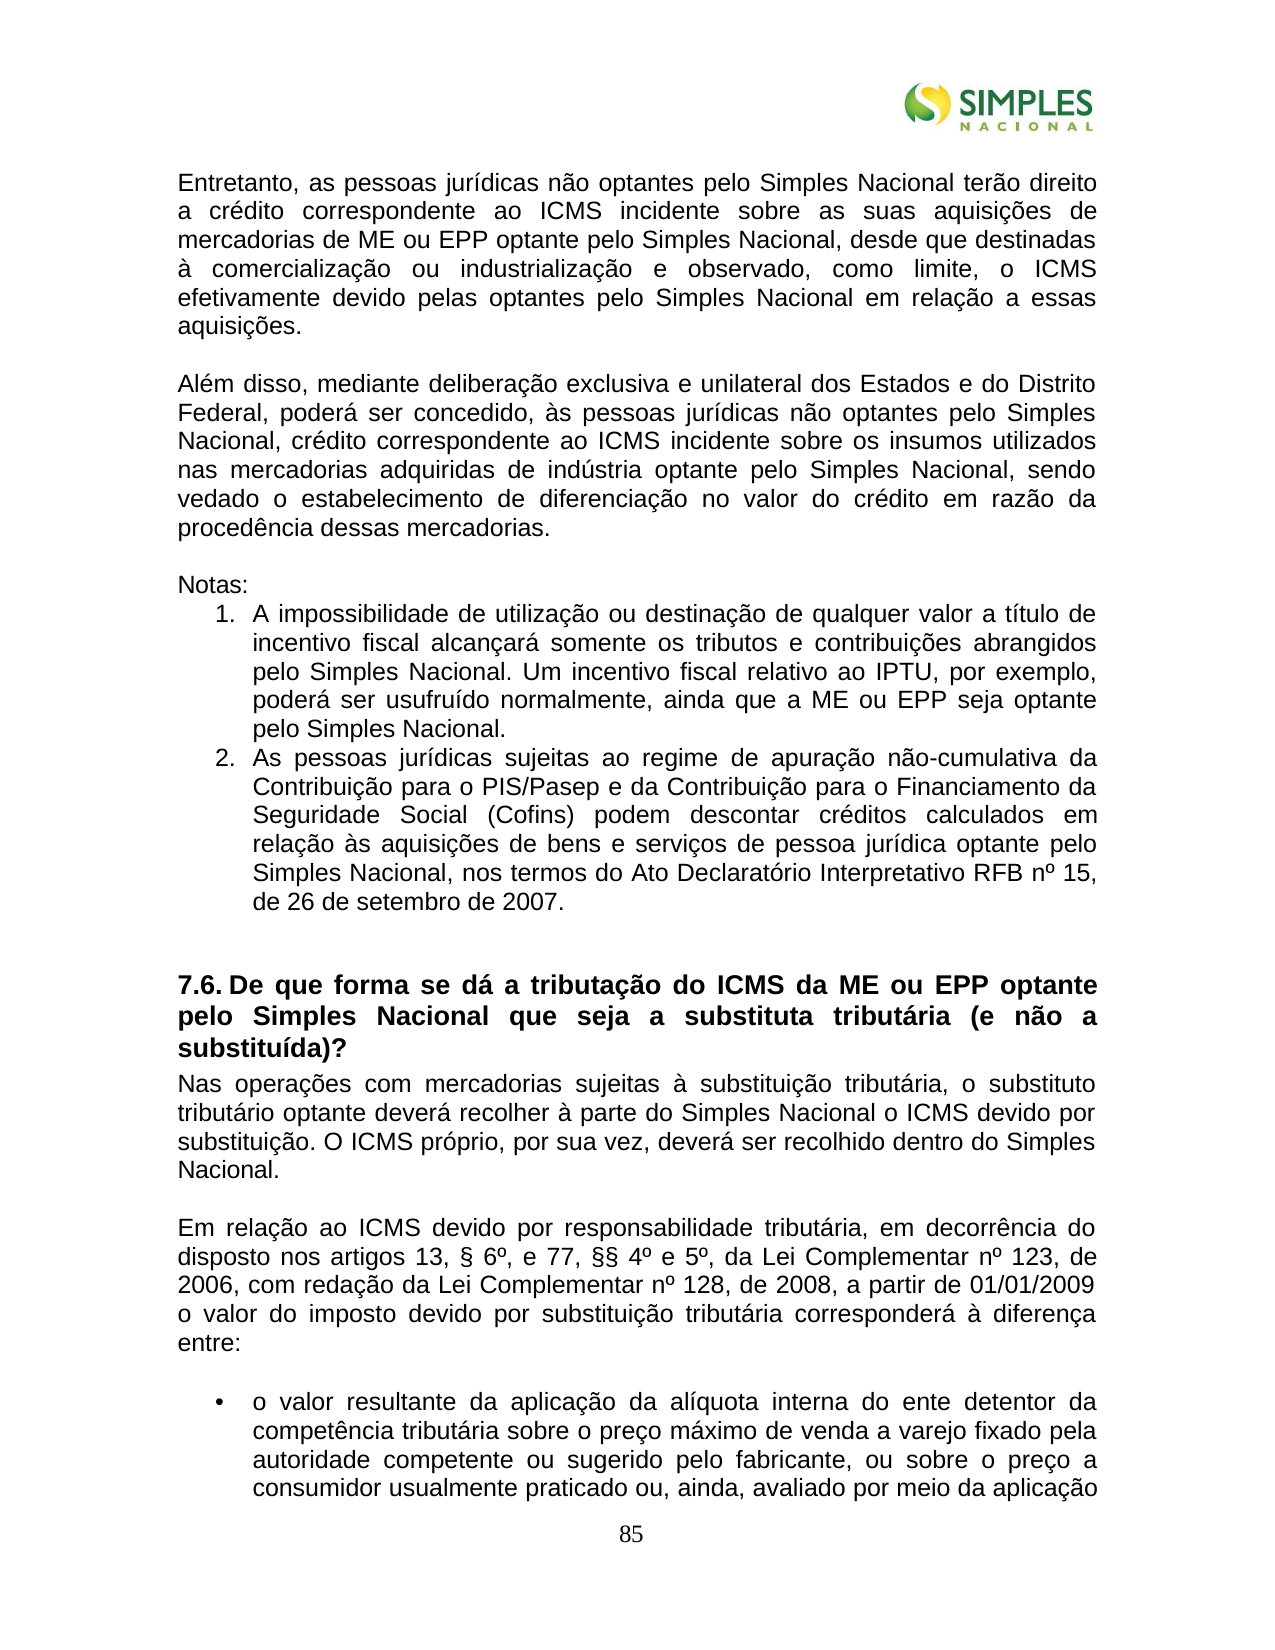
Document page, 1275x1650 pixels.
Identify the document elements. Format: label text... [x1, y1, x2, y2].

text Notas: [177, 570, 1125, 599]
subtitle De que forma se dá a tributação do ICMS da ME ou EPP optante pelo Simples Nacional que seja a substituta tributária (e não a substituída)? [177, 969, 1098, 1063]
list A impossibilidade de utilização ou destinação de qualquer valor a título de incentivo fiscal alcançará somente os tributos e contribuições abrangidos pelo Simples Nacional. Um incentivo fiscal relativo ao IPTU, por exemplo, poderá ser usufruído normalmente, ainda que a ME ou EPP seja optante pelo Simples Nacional. [215, 599, 1098, 743]
picture [897, 82, 1098, 139]
text Em relação ao ICMS devido por responsabilidade tributária, em decorrência do disposto nos artigos 13, § 6º, e 77, §§ 4º e 5º, da Lei Complementar nº 123, de 2006, com redação da Lei Complementar nº 128, de 2008, a partir de 01/01/2009 o valor do imposto devido por substituição tributária corresponderá à diferença entre: [177, 1213, 1097, 1357]
text Nas operações com mercadorias sujeitas à substituição tributária, o substituto tributário optante deverá recolher à parte do Simples Nacional o ICMS devido por substituição. O ICMS próprio, por sua vez, deverá ser recolhido dentro do Simples Nacional. [177, 1069, 1097, 1184]
text Entretanto, as pessoas jurídicas não optantes pelo Simples Nacional terão direito a crédito correspondente ao ICMS incidente sobre as suas aquisições de mercadorias de ME ou EPP optante pelo Simples Nacional, desde que destinadas à comercialização ou industrialização e observado, como limite, o ICMS efetivamente devido pelas optantes pelo Simples Nacional em relação a essas aquisições. [177, 168, 1098, 340]
text Além disso, mediante deliberação exclusiva e unilateral dos Estados e do Distrito Federal, poderá ser concedido, às pessoas jurídicas não optantes pelo Simples Nacional, crédito correspondente ao ICMS incidente sobre os insumos utilizados nas mercadorias adquiridas de indústria optante pelo Simples Nacional, sendo vedado o estabelecimento de diferenciação no valor do crédito em razão da procedência dessas mercadorias. [177, 369, 1098, 541]
list As pessoas jurídicas sujeitas ao regime de apuração não-cumulativa da Contribuição para o PIS/Pasep e da Contribuição para o Financiamento da Seguridade Social (Cofins) podem descontar créditos calculados em relação às aquisições de bens e serviços de pessoa jurídica optante pelo Simples Nacional, nos termos do Ato Declaratório Interpretativo RFB nº 15, de 26 de setembro de 2007. [215, 743, 1098, 915]
